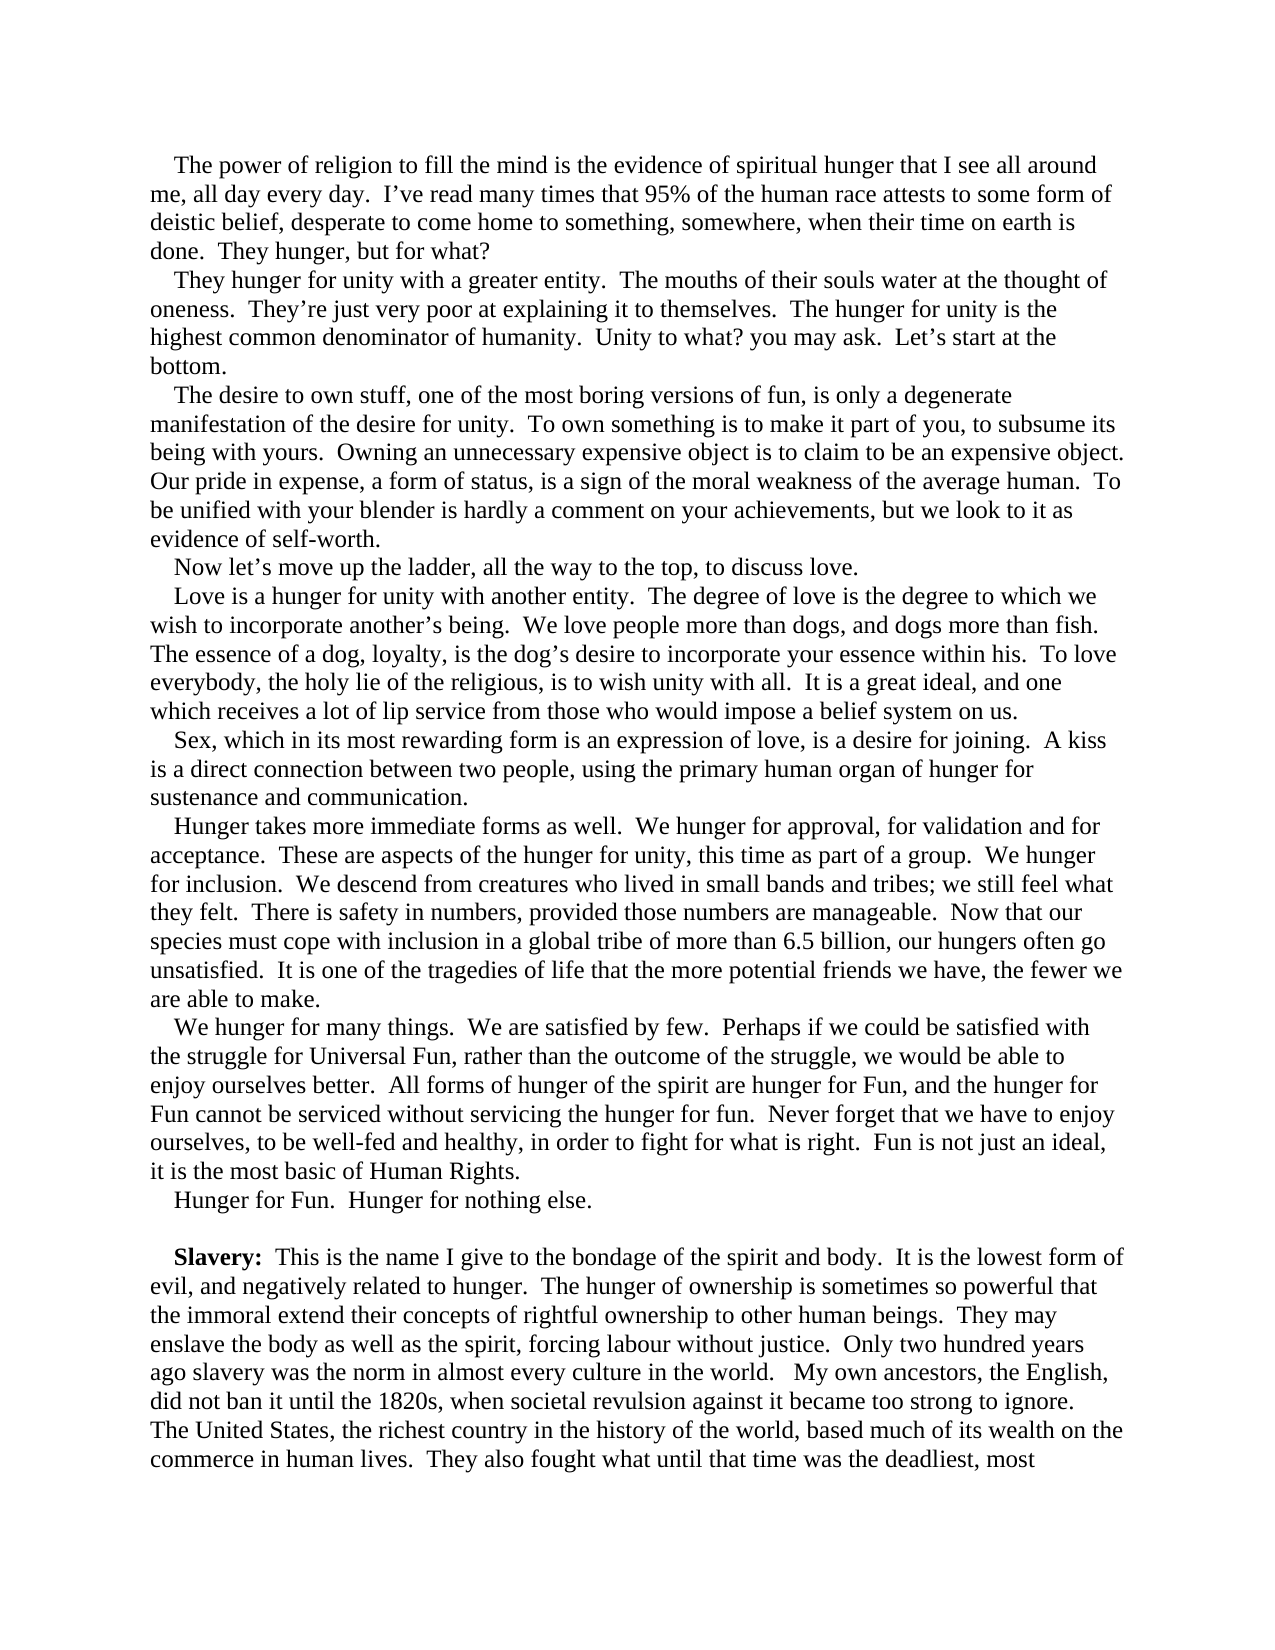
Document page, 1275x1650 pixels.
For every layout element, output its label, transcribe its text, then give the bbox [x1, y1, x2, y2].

text The desire to own stuff, one of the most boring versions of fun, is only a degenerate manifestation of the desire for unity. To own something is to make it part of you, to subsume its being with yours. Owning an unnecessary expensive object is to claim to be an expensive object. Our pride in expense, a form of status, is a sign of the moral weakness of the average human. To be unified with your blender is hardly a comment on your achievements, but we look to it as evidence of self-worth. [150, 380, 1125, 552]
text Love is a hunger for unity with another entity. The degree of love is the degree to which we wish to incorporate another’s being. We love people more than dogs, and dogs more than fish. The essence of a dog, loyalty, is the dog’s desire to incorporate your essence within his. To love everybody, the holy lie of the religious, is to wish unity with all. It is a great ideal, and one which receives a lot of lip service from those who would impose a belief system on us. [150, 581, 1125, 725]
text They hunger for unity with a greater entity. The mouths of their souls water at the thought of oneness. They’re just very poor at explaining it to themselves. The hunger for unity is the highest common denominator of humanity. Unity to what? you may ask. Let’s start at the bottom. [150, 265, 1125, 380]
text Sex, which in its most rewarding form is an expression of love, is a desire for joining. A kiss is a direct connection between two people, using the primary human organ of hunger for sustenance and communication. [150, 725, 1125, 811]
text Hunger takes more immediate forms as well. We hunger for approval, for validation and for acceptance. These are aspects of the hunger for unity, this time as part of a group. We hunger for inclusion. We descend from creatures who lived in small bands and tribes; we still feel what they felt. There is safety in numbers, provided those numbers are manageable. Now that our species must cope with inclusion in a global tribe of more than 6.5 billion, our hungers often go unsatisfied. It is one of the tragedies of life that the more potential friends we have, the fewer we are able to make. [150, 811, 1125, 1012]
text We hunger for many things. We are satisfied by few. Perhaps if we could be satisfied with the struggle for Universal Fun, rather than the outcome of the struggle, we would be able to enjoy ourselves better. All forms of hunger of the spirit are hunger for Fun, and the hunger for Fun cannot be serviced without servicing the hunger for fun. Never forget that we have to enjoy ourselves, to be well-fed and healthy, in order to fight for what is right. Fun is not just an ideal, it is the most basic of Human Rights. [150, 1012, 1125, 1185]
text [150, 1242, 1125, 1472]
text The power of religion to fill the mind is the evidence of spiritual hunger that I see all around me, all day every day. I’ve read many times that 95% of the human race attests to some form of deistic belief, desperate to come home to something, somewhere, when their time on earth is done. They hunger, but for what? [150, 150, 1125, 265]
text Hunger for Fun. Hunger for nothing else. [150, 1185, 1125, 1214]
text Now let’s move up the ladder, all the way to the top, to discuss love. [150, 552, 1125, 581]
